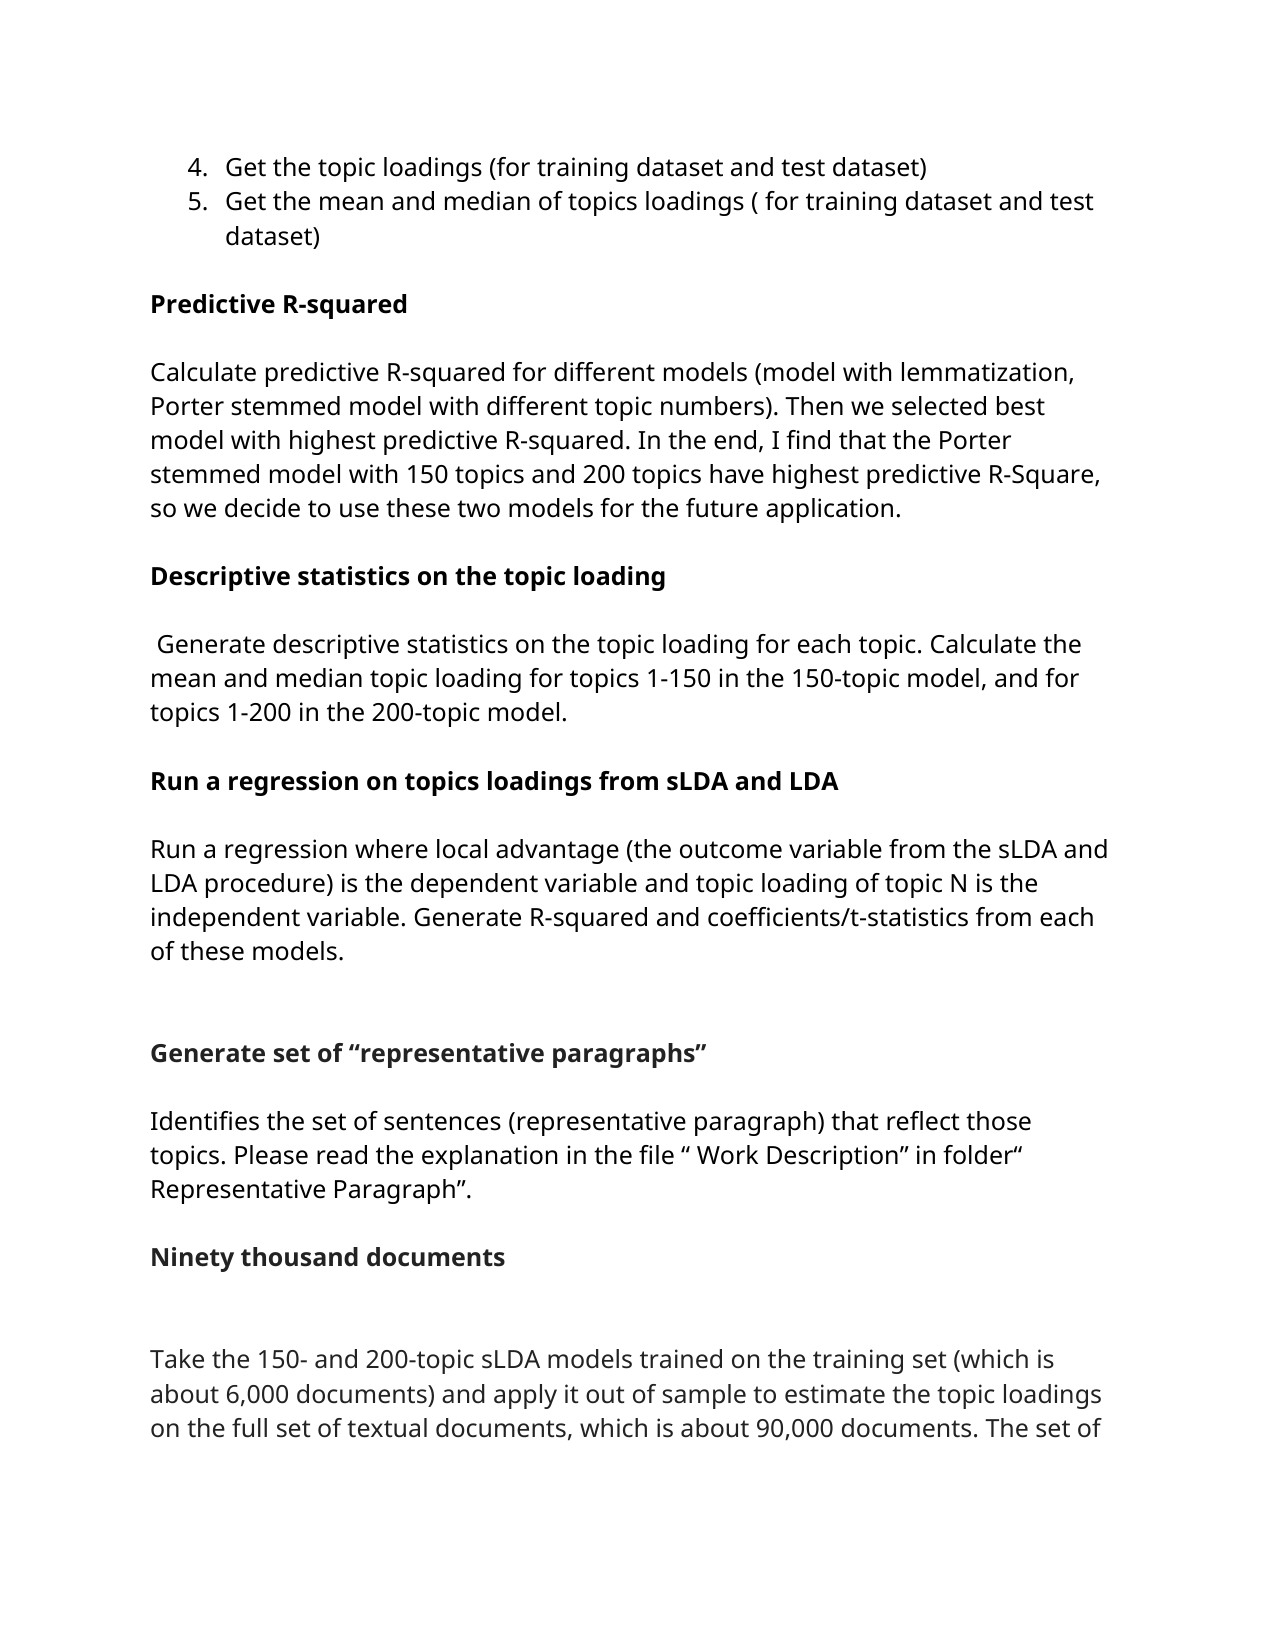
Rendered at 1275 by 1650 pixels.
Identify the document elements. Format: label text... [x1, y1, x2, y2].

text Generate descriptive statistics on the topic loading for each topic. Calculate the mean and median topic loading for topics 1-150 in the 150-topic model, and for topics 1-200 in the 200-topic model. [150, 627, 1125, 729]
list Generate set of “representative paragraphs” [150, 1036, 1125, 1070]
list Run a regression on topics loadings from sLDA and LDA [150, 763, 1125, 797]
list Ninety thousand documents [150, 1240, 1125, 1274]
list Get the topic loadings (for training dataset and test dataset) [187, 150, 1125, 184]
list Run a regression where local advantage (the outcome variable from the sLDA and LDA procedure) is the dependent variable and topic loading of topic N is the independent variable. Generate R-squared and coefficients/t-statistics from each of these models. [150, 831, 1125, 967]
text Calculate predictive R-squared for different models (model with lemmatization, Porter stemmed model with different topic numbers). Then we selected best model with highest predictive R-squared. In the end, I find that the Porter stemmed model with 150 topics and 200 topics have highest predictive R-Square, so we decide to use these two models for the future application. [150, 354, 1125, 525]
text Identifies the set of sentences (representative paragraph) that reflect those topics. Please read the explanation in the file “ Work Description” in folder“ Representative Paragraph”. [473, 1104, 1125, 1206]
list Get the mean and median of topics loadings ( for training dataset and test dataset) [187, 184, 1125, 252]
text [150, 1342, 1125, 1444]
text Predictive R-squared [150, 286, 1125, 320]
text Descriptive statistics on the topic loading [150, 559, 1125, 593]
